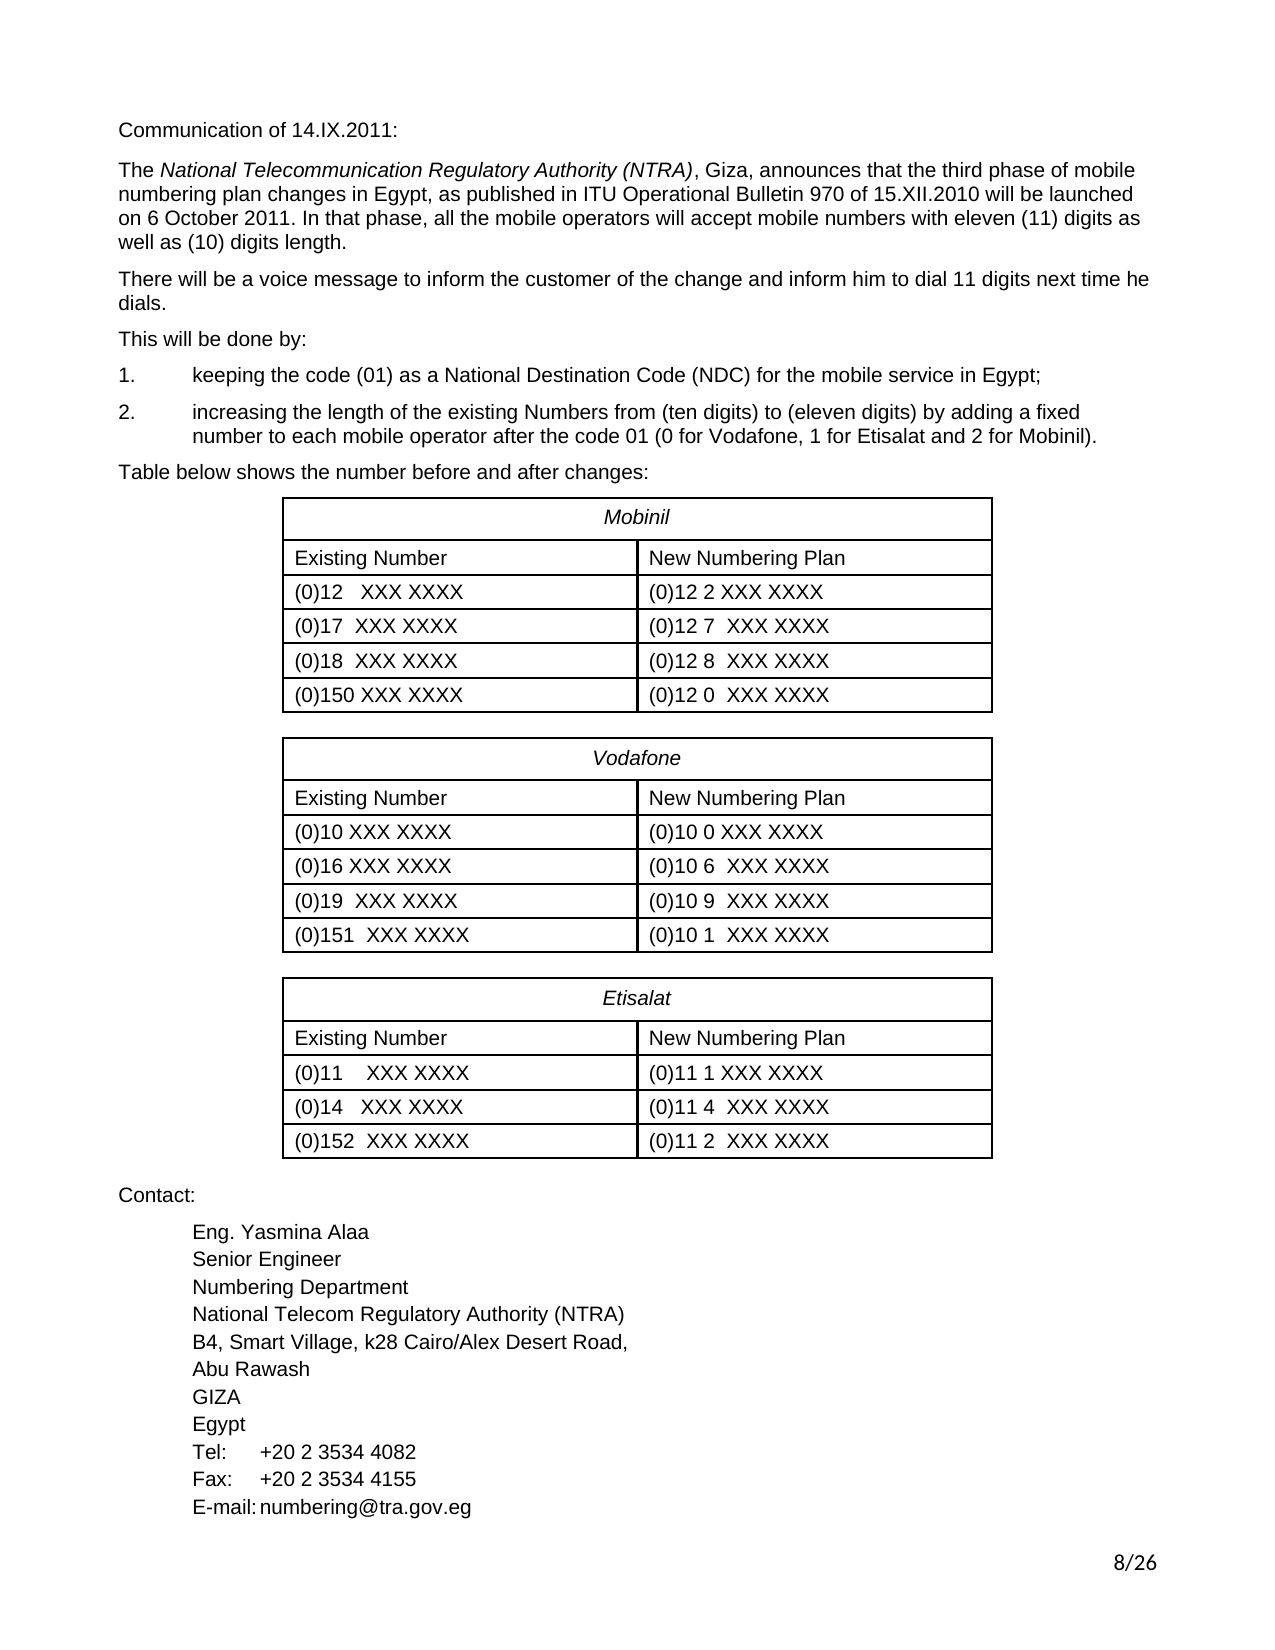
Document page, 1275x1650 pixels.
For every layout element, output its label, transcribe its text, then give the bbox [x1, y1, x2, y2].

table_cell (0)17 XXX XXXX [284, 610, 636, 642]
table_cell (0)151 XXX XXXX [284, 919, 636, 951]
text Contact: [118, 1183, 1157, 1207]
table_cell (0)11 1 XXX XXXX [639, 1056, 991, 1088]
table_cell (0)18 XXX XXXX [284, 644, 636, 677]
table_cell (0)10 9 XXX XXXX [639, 885, 991, 917]
text 2. increasing the length of the existing Numbers from (ten digits) to (eleven digits) by adding a fixed number to each mobile operator after the code 01 (0 for Vodafone, 1 for Etisalat and 2 for Mobinil). [118, 400, 1157, 448]
table_cell (0)12 XXX XXXX [284, 576, 636, 608]
table_cell (0)19 XXX XXXX [284, 885, 636, 917]
text Table below shows the number before and after changes: [118, 460, 1157, 484]
table_cell (0)12 7 XXX XXXX [639, 610, 991, 642]
table_cell New Numbering Plan [639, 781, 991, 814]
table_cell New Numbering Plan [639, 541, 991, 573]
table_cell (0)14 XXX XXXX [284, 1091, 636, 1123]
text This will be done by: [118, 327, 1157, 351]
text Communication of 14.IX.2011: [118, 118, 1157, 142]
text There will be a voice message to inform the customer of the change and inform him to dial 11 digits next time he dials. [118, 266, 1157, 314]
table_header Mobinil [284, 499, 991, 539]
table_cell Existing Number [284, 1022, 636, 1054]
text 1. keeping the code (01) as a National Destination Code (NDC) for the mobile service in Egypt; [118, 363, 1157, 387]
table_cell (0)11 4 XXX XXXX [639, 1091, 991, 1123]
table_cell (0)16 XXX XXXX [284, 850, 636, 882]
table_cell (0)10 6 XXX XXXX [639, 850, 991, 882]
table_cell (0)152 XXX XXXX [284, 1125, 636, 1157]
table_cell (0)12 2 XXX XXXX [639, 576, 991, 608]
table_cell New Numbering Plan [639, 1022, 991, 1054]
table_header Vodafone [284, 739, 991, 779]
table_cell (0)12 8 XXX XXXX [639, 644, 991, 677]
table_header Etisalat [284, 979, 991, 1020]
table_cell (0)10 1 XXX XXXX [639, 919, 991, 951]
table_cell Existing Number [284, 541, 636, 573]
table_cell (0)12 0 XXX XXXX [639, 679, 991, 711]
table_cell (0)11 XXX XXXX [284, 1056, 636, 1088]
table_cell Existing Number [284, 781, 636, 814]
table_cell (0)11 2 XXX XXXX [639, 1125, 991, 1157]
table_cell (0)10 0 XXX XXXX [639, 816, 991, 848]
table_cell (0)150 XXX XXXX [284, 679, 636, 711]
text Eng. Yasmina Alaa Senior Engineer Numbering Department National Telecom Regulatory Authority (NTRA) B4, Smart Village, k28 Cairo/Alex Desert Road, Abu Rawash GIZA Egypt Tel: +20 2 3534 4082 Fax: +20 2 3534 4155 E-mail: numbering@tra.gov.eg [118, 1220, 1157, 1519]
text The National Telecommunication Regulatory Authority (NTRA), Giza, announces that the third phase of mobile numbering plan changes in Egypt, as published in ITU Operational Bulletin 970 of 15.XII.2010 will be launched on 6 October 2011. In that phase, all the mobile operators will accept mobile numbers with eleven (11) digits as well as (10) digits length. [118, 158, 1157, 254]
table_cell (0)10 XXX XXXX [284, 816, 636, 848]
